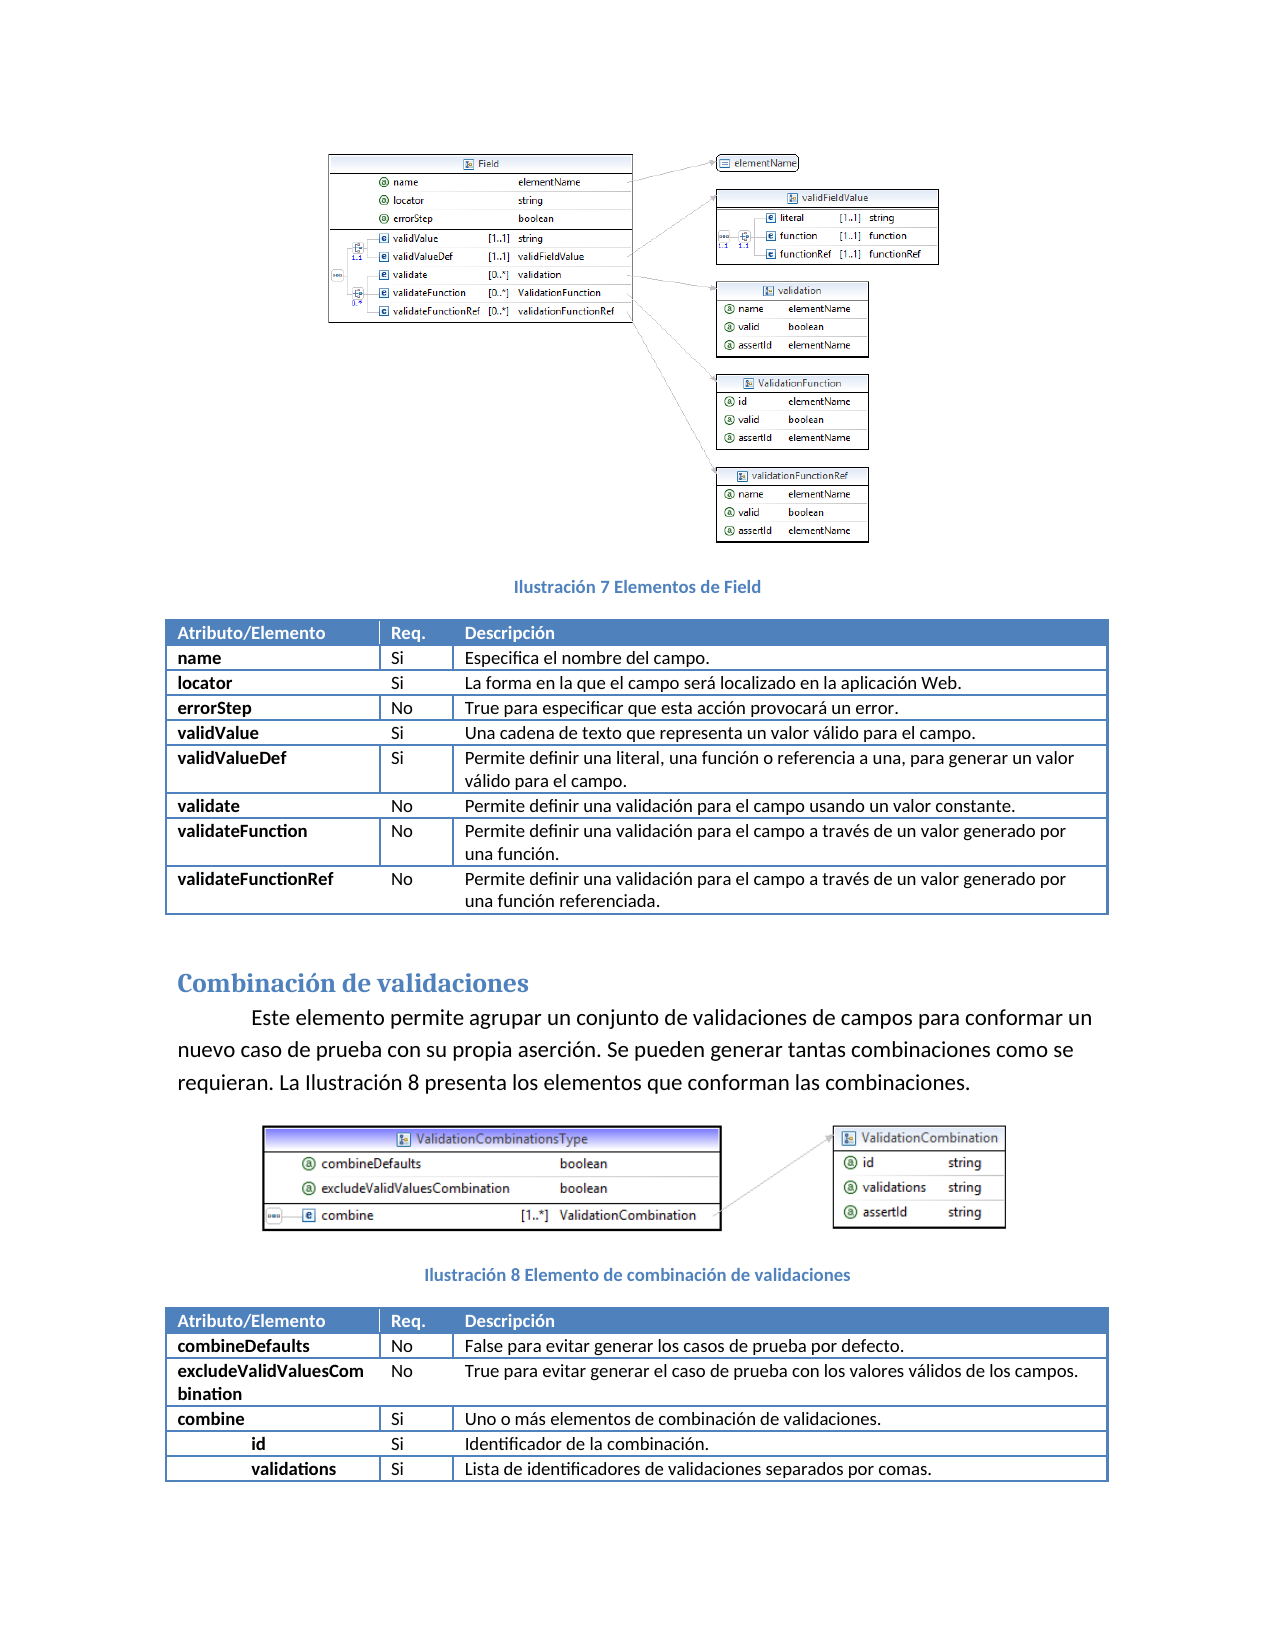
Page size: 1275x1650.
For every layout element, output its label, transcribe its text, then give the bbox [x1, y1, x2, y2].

table_cell Una cadena de texto que representa un valor válido para el campo. [453, 721, 1106, 744]
table_cell combineDefaults [167, 1334, 379, 1357]
table_cell Uno o más elementos de combinación de validaciones. [454, 1407, 1106, 1430]
table_cell validateFunctionRef [167, 867, 379, 912]
table_cell True para especificar que esta acción provocará un error. [454, 696, 1106, 719]
table_header Atributo/Elemento [167, 1309, 379, 1332]
table_cell Permite definir una literal, una función o referencia a una, para generar un valor válido para el campo. [454, 746, 1106, 792]
table_header Descripción [453, 1309, 1106, 1332]
table_cell Si [381, 1457, 452, 1480]
table_cell No [380, 1359, 453, 1405]
picture [259, 1120, 1016, 1239]
subtitle Combinación de validaciones [177, 968, 1098, 999]
table_cell True para evitar generar el caso de prueba con los valores válidos de los campos. [453, 1359, 1106, 1405]
table_cell validValue [167, 721, 379, 744]
table_cell Si [381, 746, 452, 792]
table_cell Permite definir una validación para el campo a través de un valor generado por una función. [454, 819, 1106, 864]
table_cell id [167, 1432, 379, 1455]
table_cell Identificador de la combinación. [453, 1432, 1106, 1455]
table_cell errorStep [167, 696, 379, 719]
table_cell Si [381, 1407, 452, 1430]
table_cell False para evitar generar los casos de prueba por defecto. [454, 1334, 1106, 1357]
table_cell validations [167, 1457, 379, 1480]
table_header Descripción [453, 621, 1106, 644]
table_cell La forma en la que el campo será localizado en la aplicación Web. [453, 671, 1106, 694]
table_cell No [380, 867, 453, 912]
table_header Req. [380, 1309, 453, 1332]
table_cell Si [380, 721, 453, 744]
table_cell locator [167, 671, 379, 694]
table_cell Permite definir una validación para el campo usando un valor constante. [453, 794, 1106, 817]
table_header Atributo/Elemento [167, 621, 379, 644]
table_header Req. [380, 621, 453, 644]
table_cell validateFunction [167, 819, 379, 864]
table_cell No [380, 794, 453, 817]
table_cell Si [381, 646, 452, 669]
table_cell Lista de identificadores de validaciones separados por comas. [454, 1457, 1106, 1480]
table_cell validate [167, 794, 379, 817]
text Este elemento permite agrupar un conjunto de validaciones de campos para conformar un nuevo caso de prueba con su propia aserción. Se pueden generar tantas combinaciones como se requieran. La Ilustración 8 presenta los elementos que conforman las combinaciones. [177, 1003, 1098, 1096]
table_cell Si [380, 671, 453, 694]
table_cell No [381, 696, 452, 719]
table_cell Si [380, 1432, 453, 1455]
table_cell No [381, 819, 452, 864]
picture [319, 147, 956, 550]
table_cell excludeValidValuesCombination [167, 1359, 379, 1405]
table_cell Permite definir una validación para el campo a través de un valor generado por una función referenciada. [453, 867, 1106, 912]
table_cell combine [167, 1407, 379, 1430]
table_cell No [381, 1334, 452, 1357]
table_cell validValueDef [167, 746, 379, 792]
table_cell Especifica el nombre del campo. [454, 646, 1106, 669]
table_cell name [167, 646, 379, 669]
